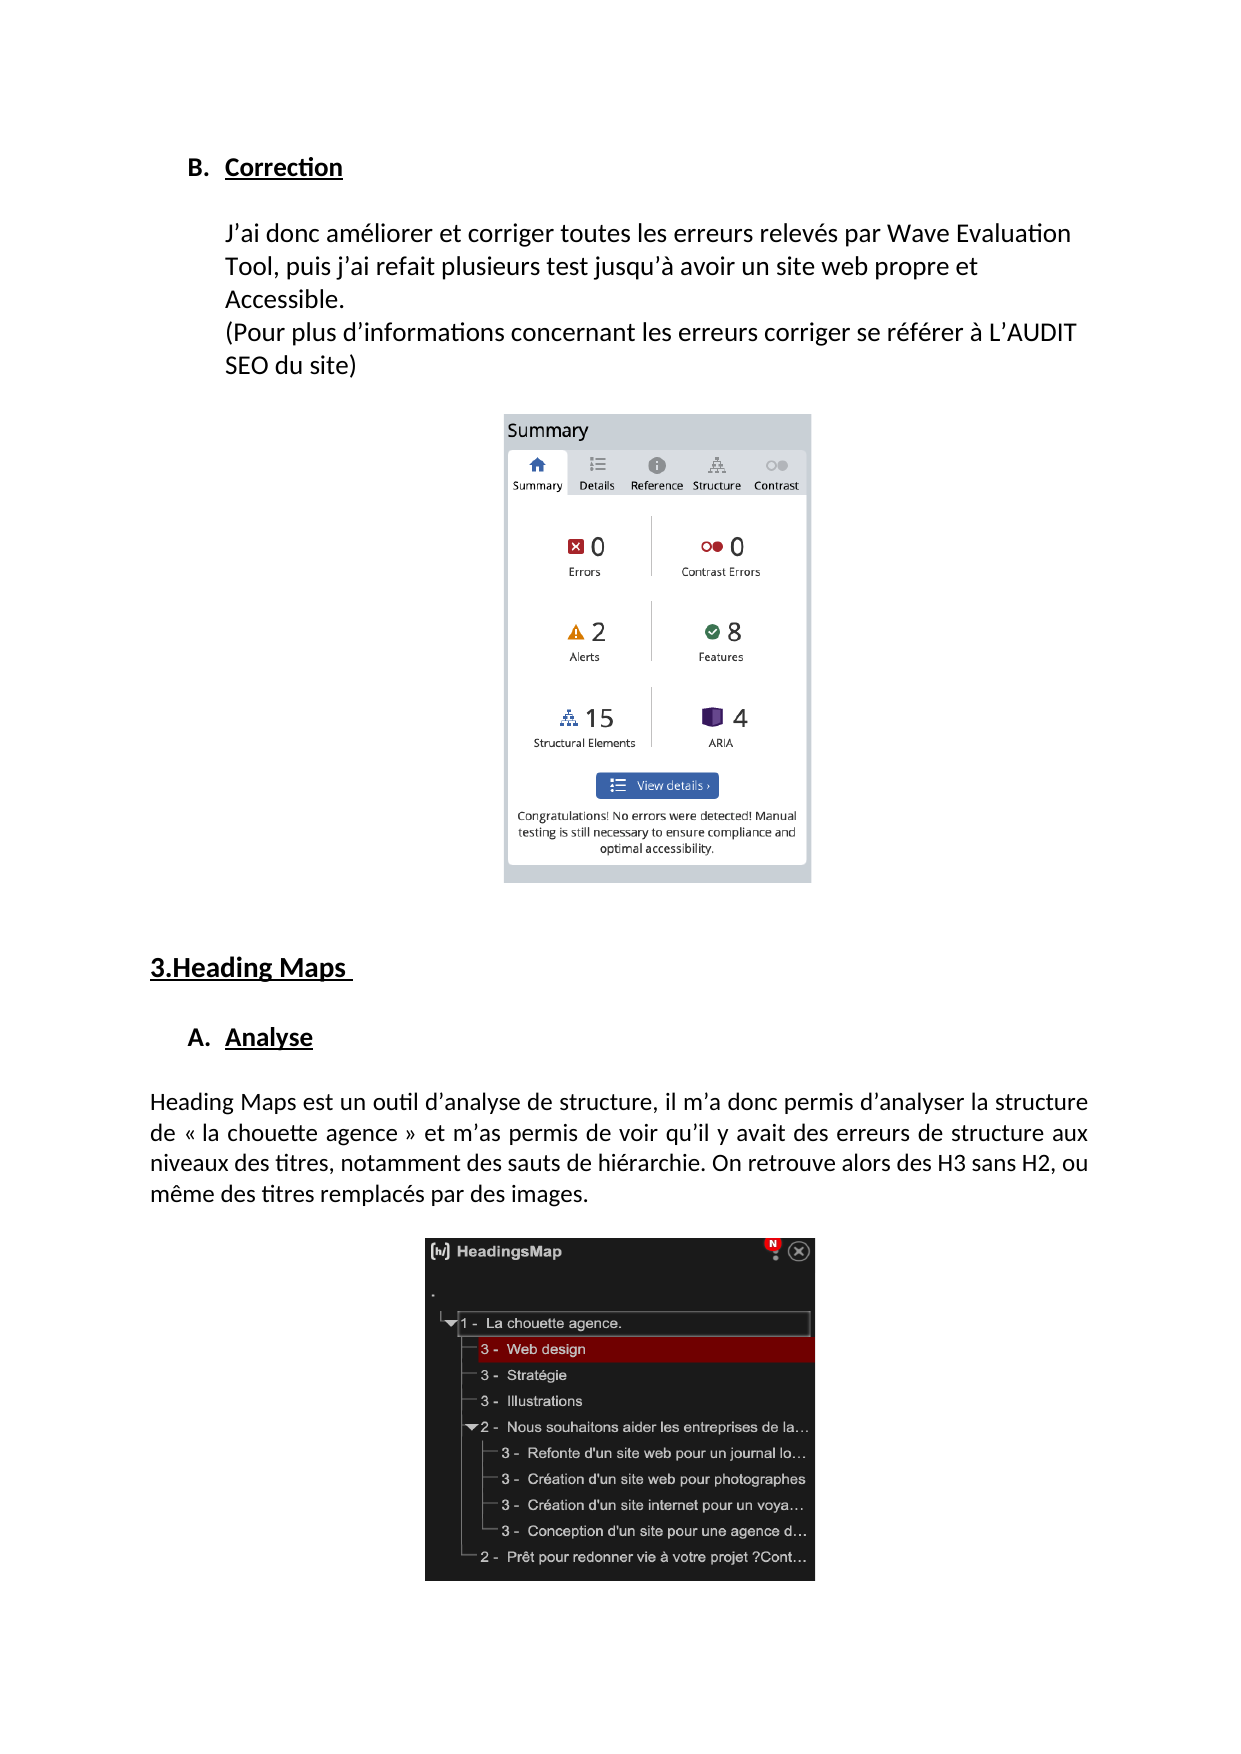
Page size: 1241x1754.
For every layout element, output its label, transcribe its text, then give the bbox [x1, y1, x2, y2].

list Correction [187, 150, 1090, 183]
text 3.Heading Maps [150, 949, 1090, 984]
list Analyse [187, 1020, 1090, 1053]
picture [503, 414, 812, 883]
text Heading Maps est un outil d’analyse de structure, il m’a donc permis d’analyser la structure de « la chouette agence » et m’as permis de voir qu’il y avait des erreurs de structure aux niveaux des titres, notamment des sauts de hiérarchie. On retrouve alors des H3 sans H2, ou même des titres remplacés par des images. [150, 1086, 1090, 1208]
picture [425, 1238, 816, 1581]
list J’ai donc améliorer et corriger toutes les erreurs relevés par Wave Evaluation Tool, puis j’ai refait plusieurs test jusqu’à avoir un site web propre et Accessible. [225, 216, 1090, 315]
list (Pour plus d’informations concernant les erreurs corriger se référer à L’AUDIT SEO du site) [225, 315, 1090, 381]
